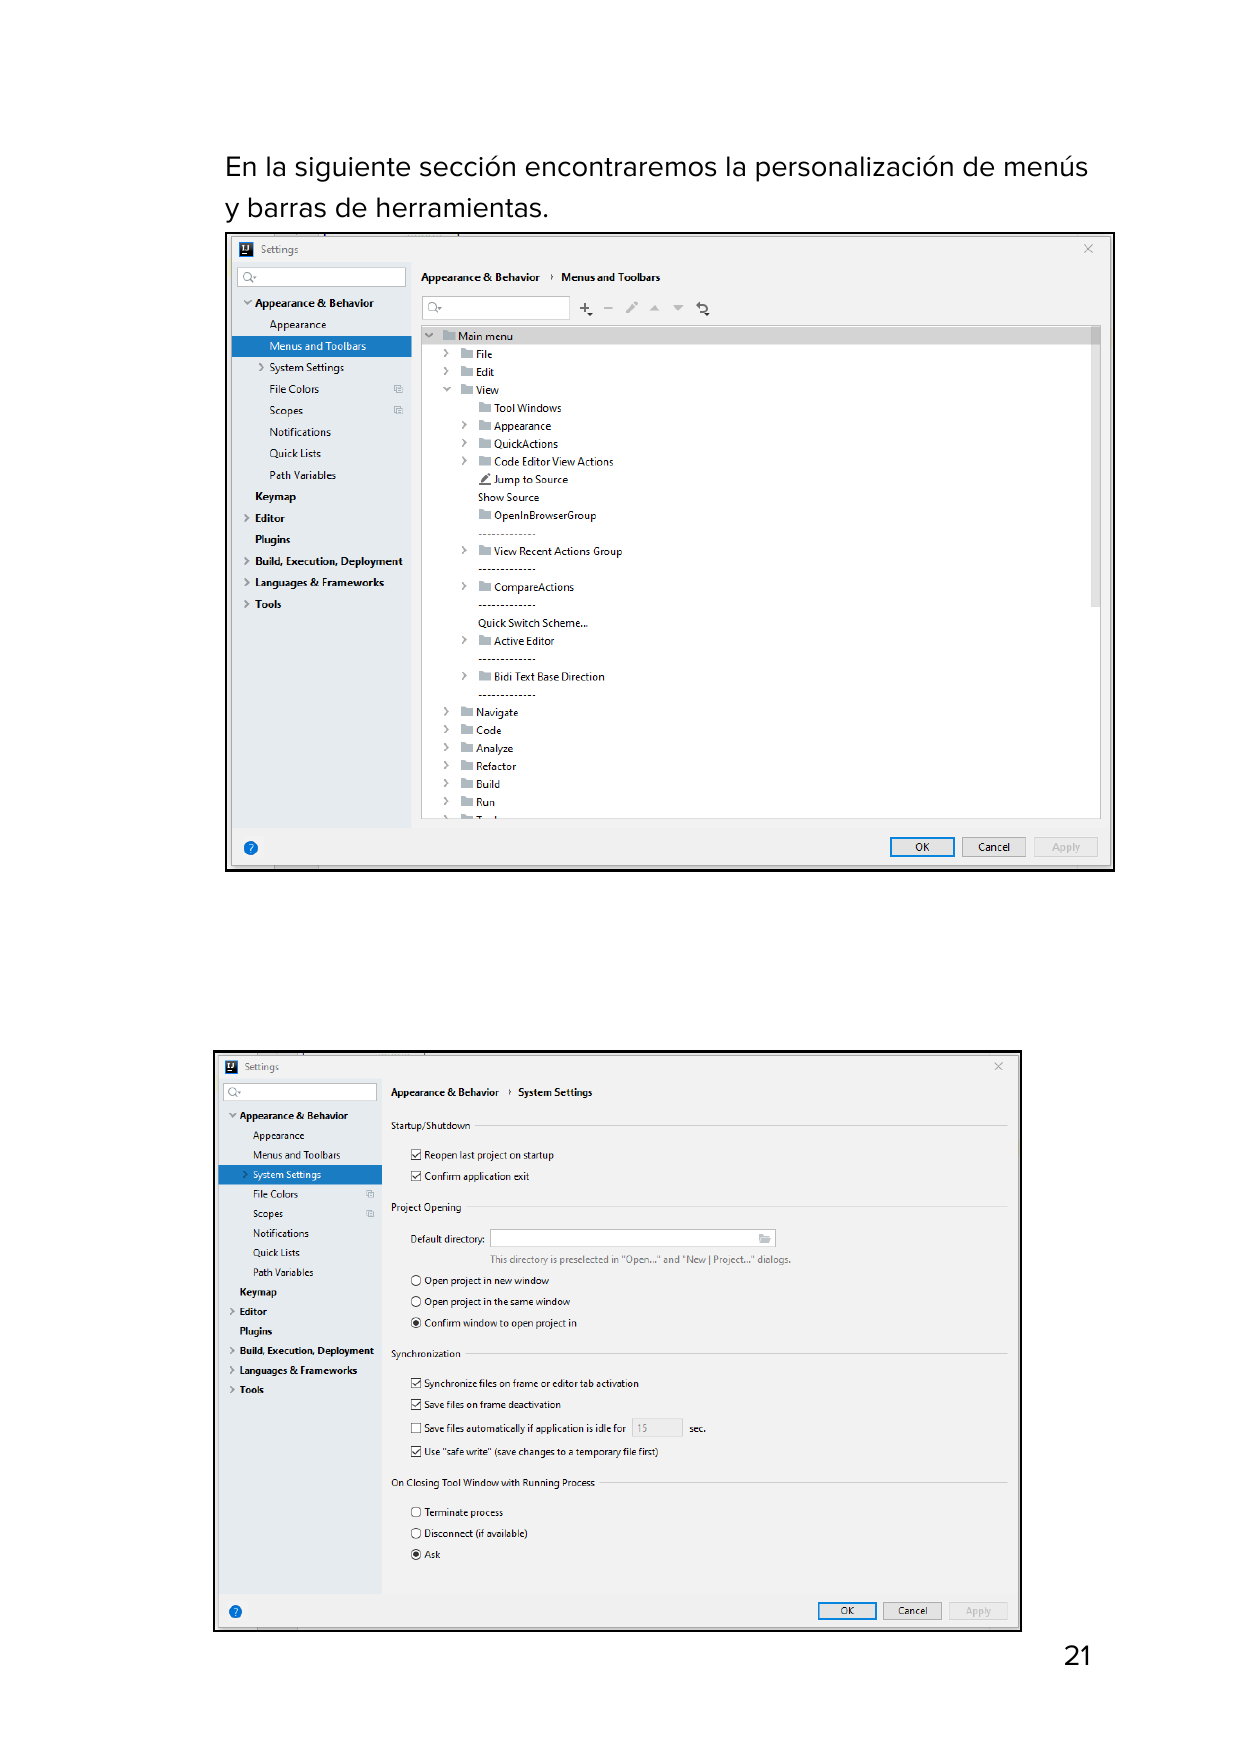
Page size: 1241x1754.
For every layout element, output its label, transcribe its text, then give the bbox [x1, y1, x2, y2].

text En la siguiente sección encontraremos la personalización de menús y barras de herramientas. [225, 150, 1090, 232]
picture [227, 234, 1113, 869]
picture [215, 1053, 1020, 1630]
